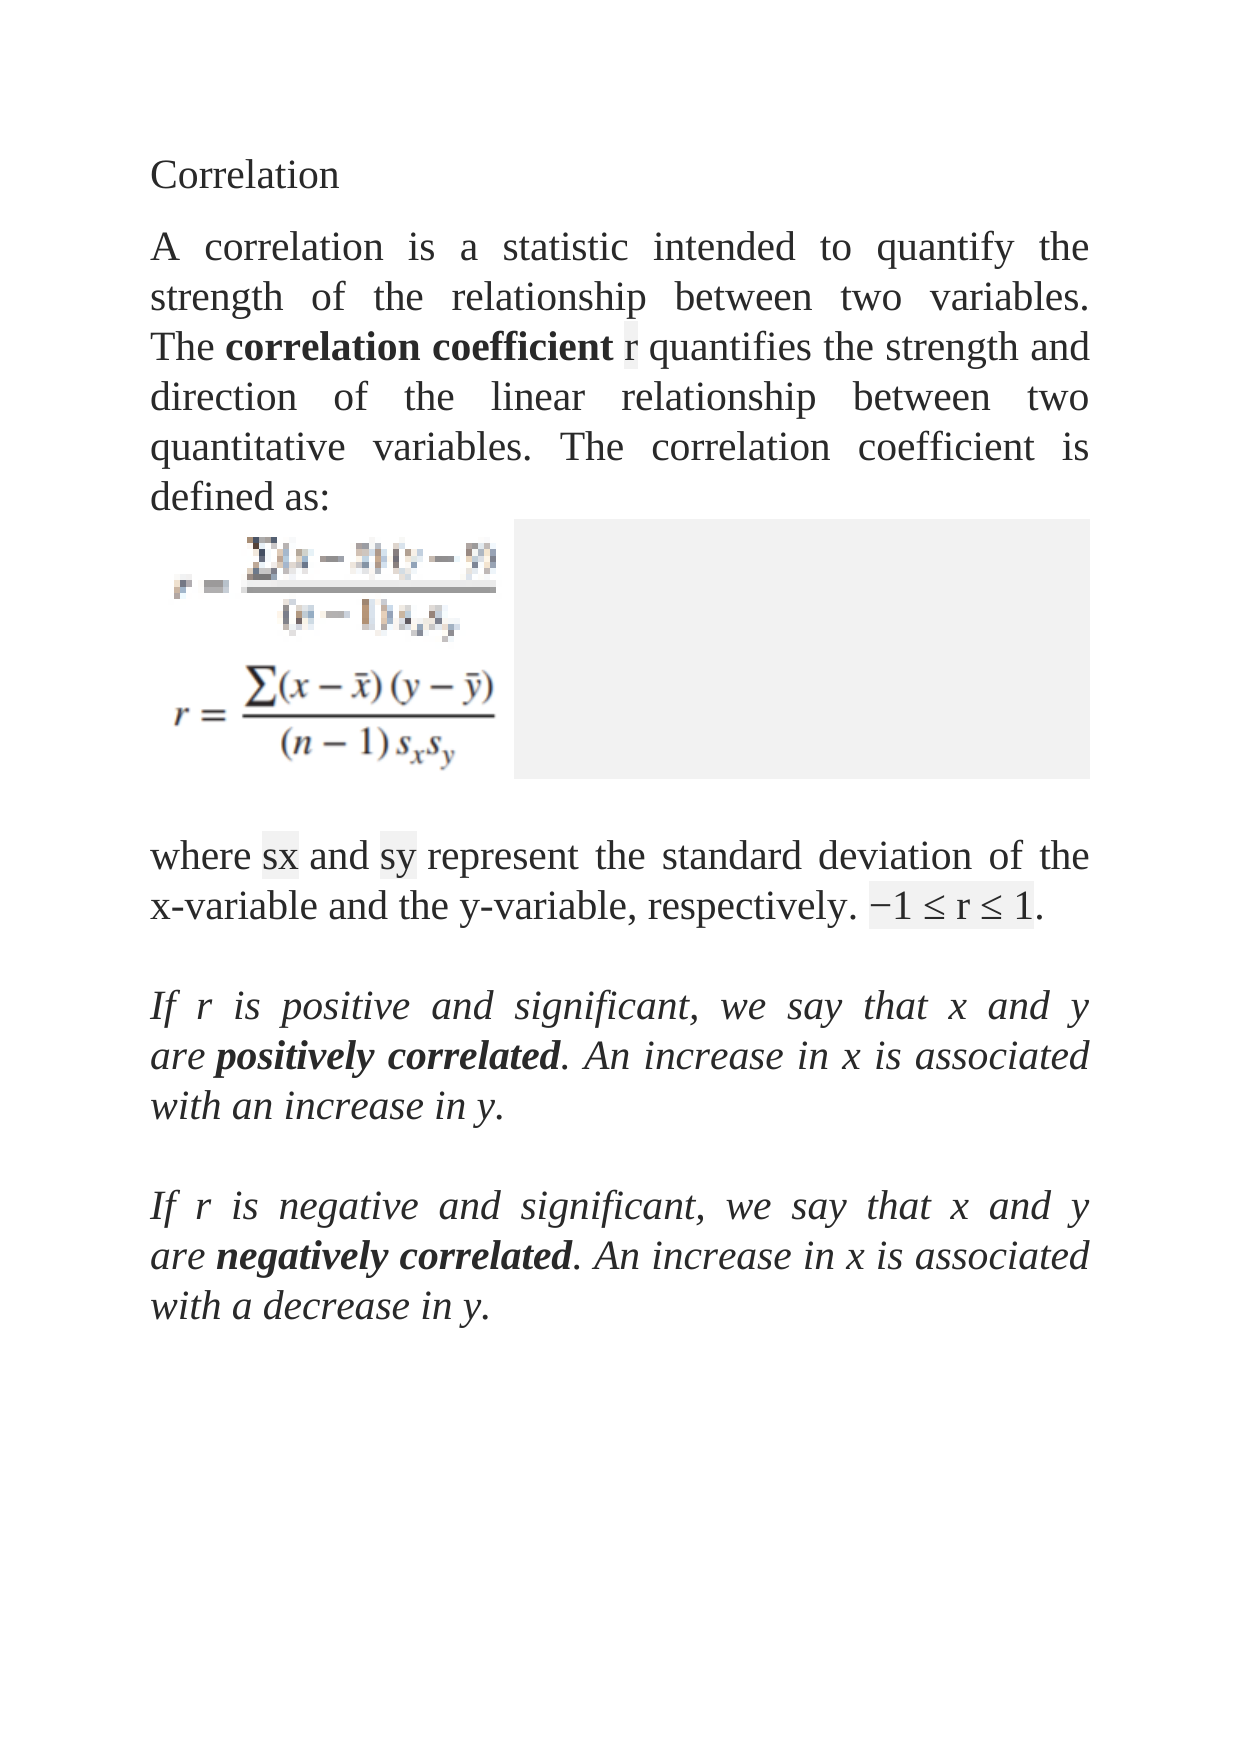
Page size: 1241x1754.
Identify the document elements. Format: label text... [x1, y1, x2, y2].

text Correlation [150, 150, 1090, 198]
text where sx and sy represent the standard deviation of the x-variable and the y-variable, respectively. −1 ≤ r ≤ 1. [150, 829, 1090, 929]
picture [150, 519, 514, 779]
text A correlation is a statistic intended to quantify the strength of the relationship between two variables. The correlation coefficient r quantifies the strength and direction of the linear relationship between two quantitative variables. The correlation coefficient is defined as: [150, 219, 1090, 519]
text If r is negative and significant, we say that x and y are negatively correlated. An increase in x is associated with a decrease in y. [150, 1179, 1090, 1329]
text If r is positive and significant, we say that x and y are positively correlated. An increase in x is associated with an increase in y. [150, 979, 1090, 1129]
